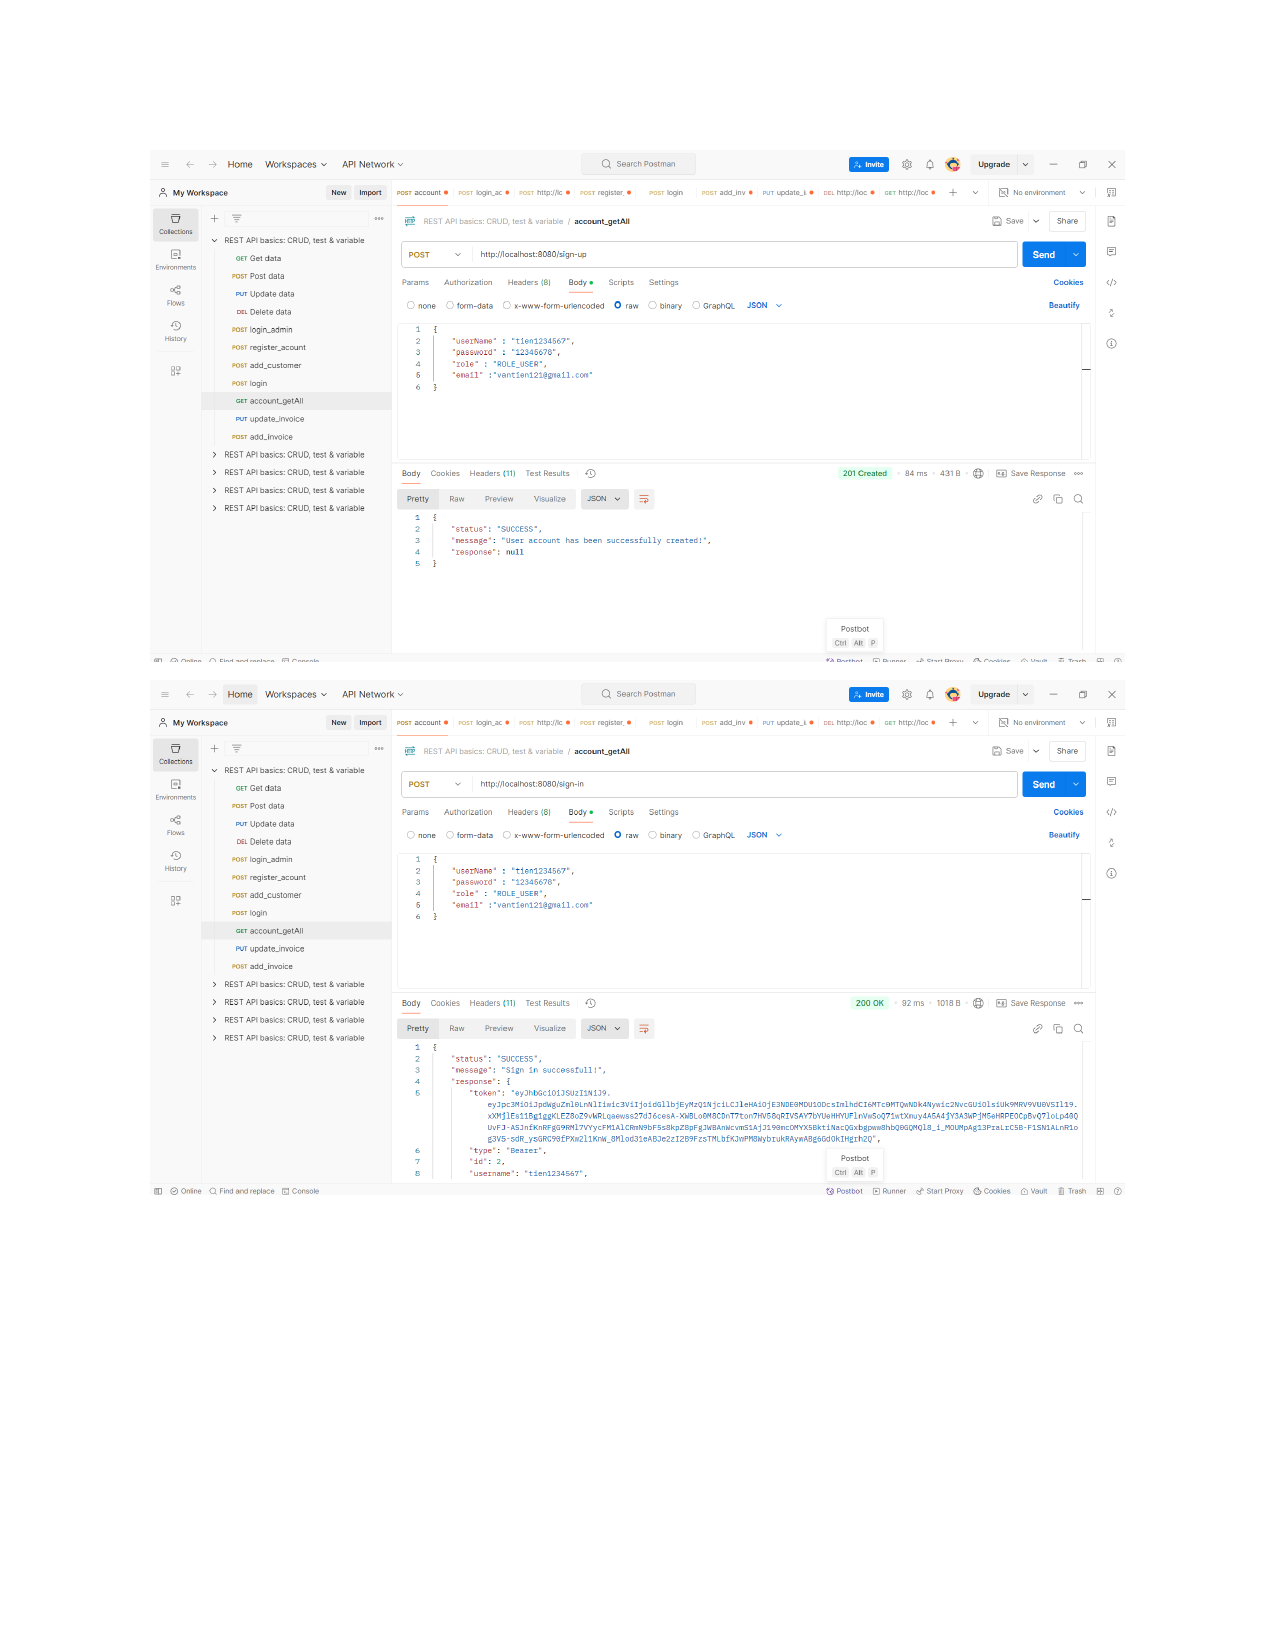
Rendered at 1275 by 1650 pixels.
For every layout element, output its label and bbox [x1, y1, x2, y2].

picture [150, 680, 1125, 1195]
picture [150, 150, 1125, 662]
